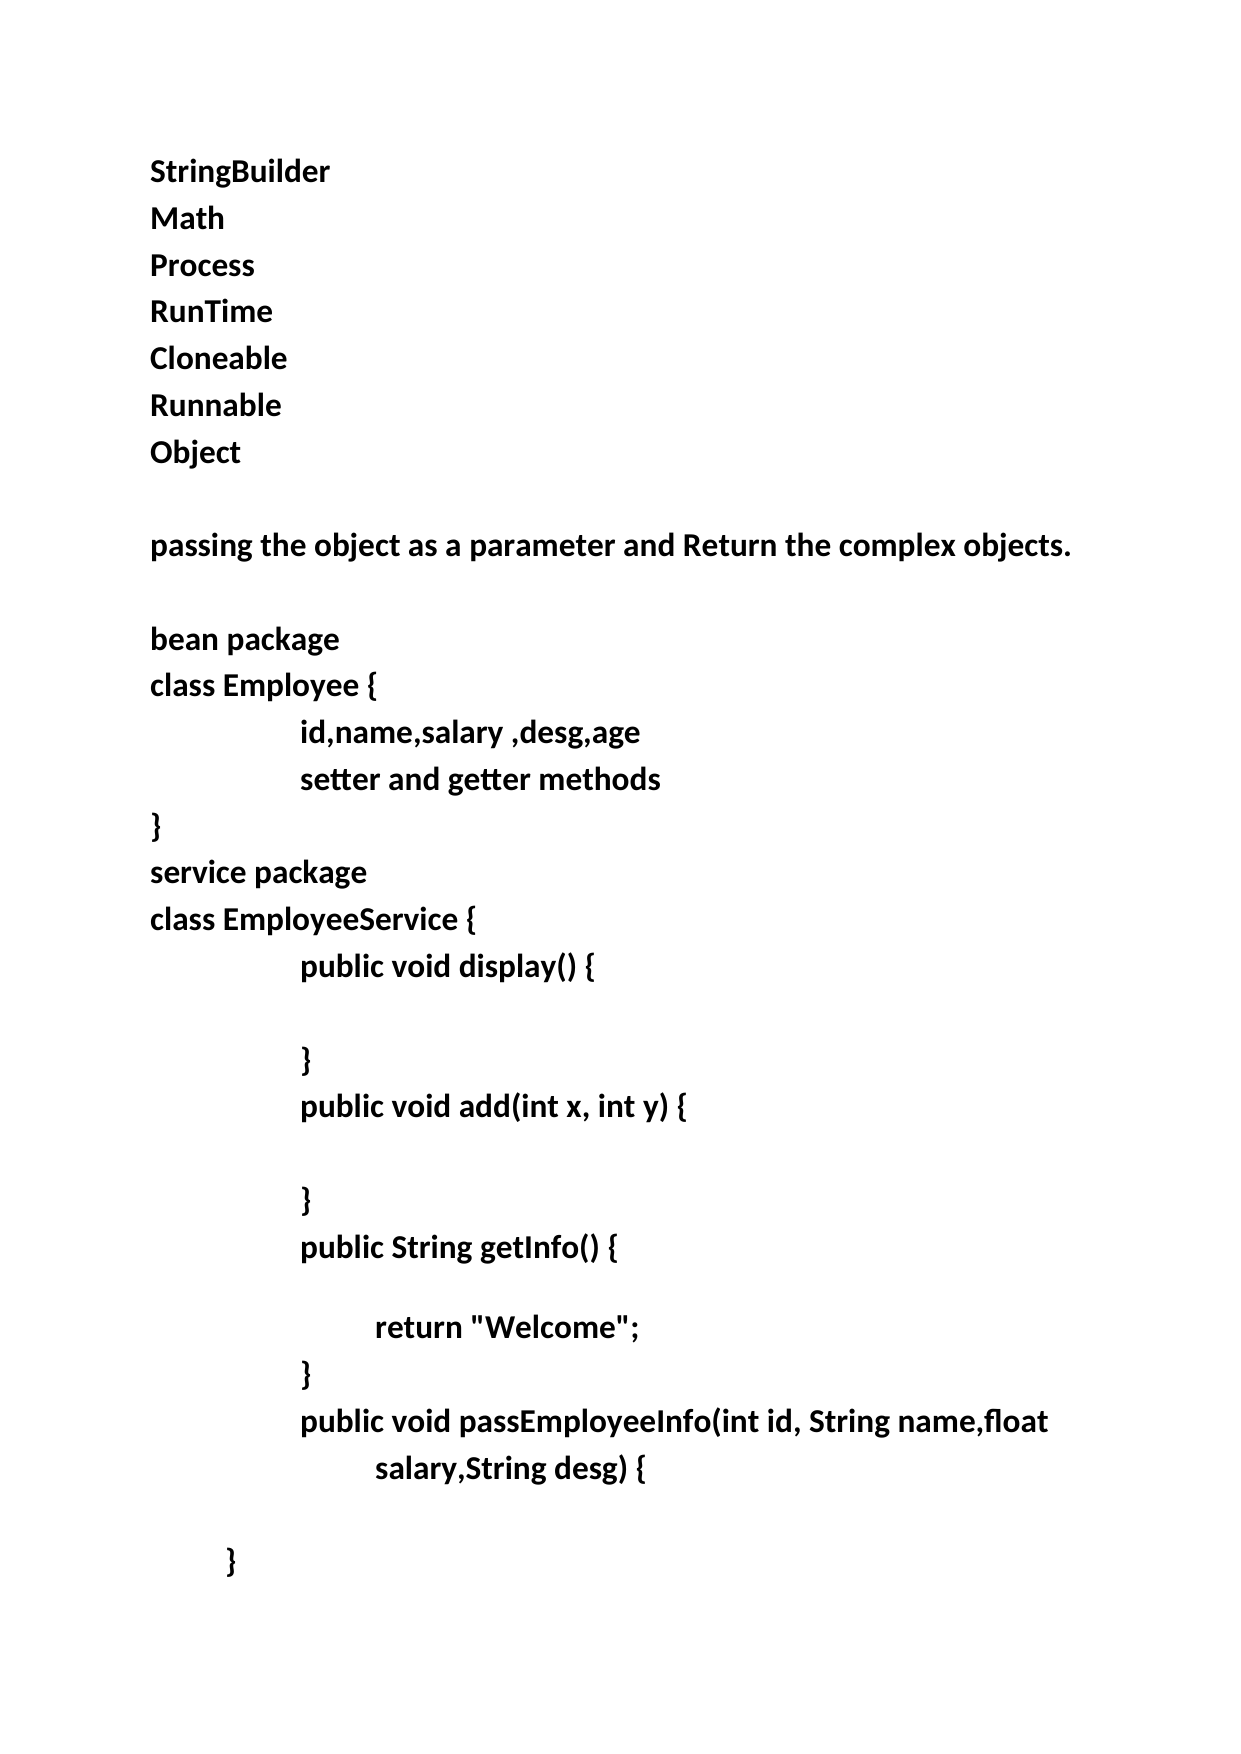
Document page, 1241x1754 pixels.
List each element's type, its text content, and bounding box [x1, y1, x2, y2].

text id,name,salary ,desg,age [150, 711, 1090, 752]
text Process [150, 243, 1090, 284]
text Cloneable [150, 337, 1090, 378]
text Object [150, 431, 1090, 471]
text setter and getter methods [150, 758, 1090, 799]
text public String getInfo() { [150, 1226, 1090, 1266]
text service package [150, 852, 1090, 892]
text } [150, 1039, 1090, 1079]
text return "Welcome"; [150, 1307, 1090, 1347]
text } [150, 805, 1090, 846]
text public void add(int x, int y) { [150, 1085, 1090, 1126]
text bean package [150, 618, 1090, 658]
text Math [150, 197, 1090, 237]
text StringBuilder [150, 150, 1090, 191]
text public void passEmployeeInfo(int id, String name,float salary,String desg) { [150, 1400, 1090, 1488]
text RunTime [150, 290, 1090, 331]
text public void display() { [150, 945, 1090, 986]
text } [150, 1179, 1090, 1220]
text class Employee { [150, 664, 1090, 705]
text } [150, 1540, 1090, 1581]
text } [150, 1353, 1090, 1394]
text class EmployeeService { [150, 898, 1090, 939]
text Runnable [150, 384, 1090, 424]
text passing the object as a parameter and Return the complex objects. [150, 524, 1090, 565]
